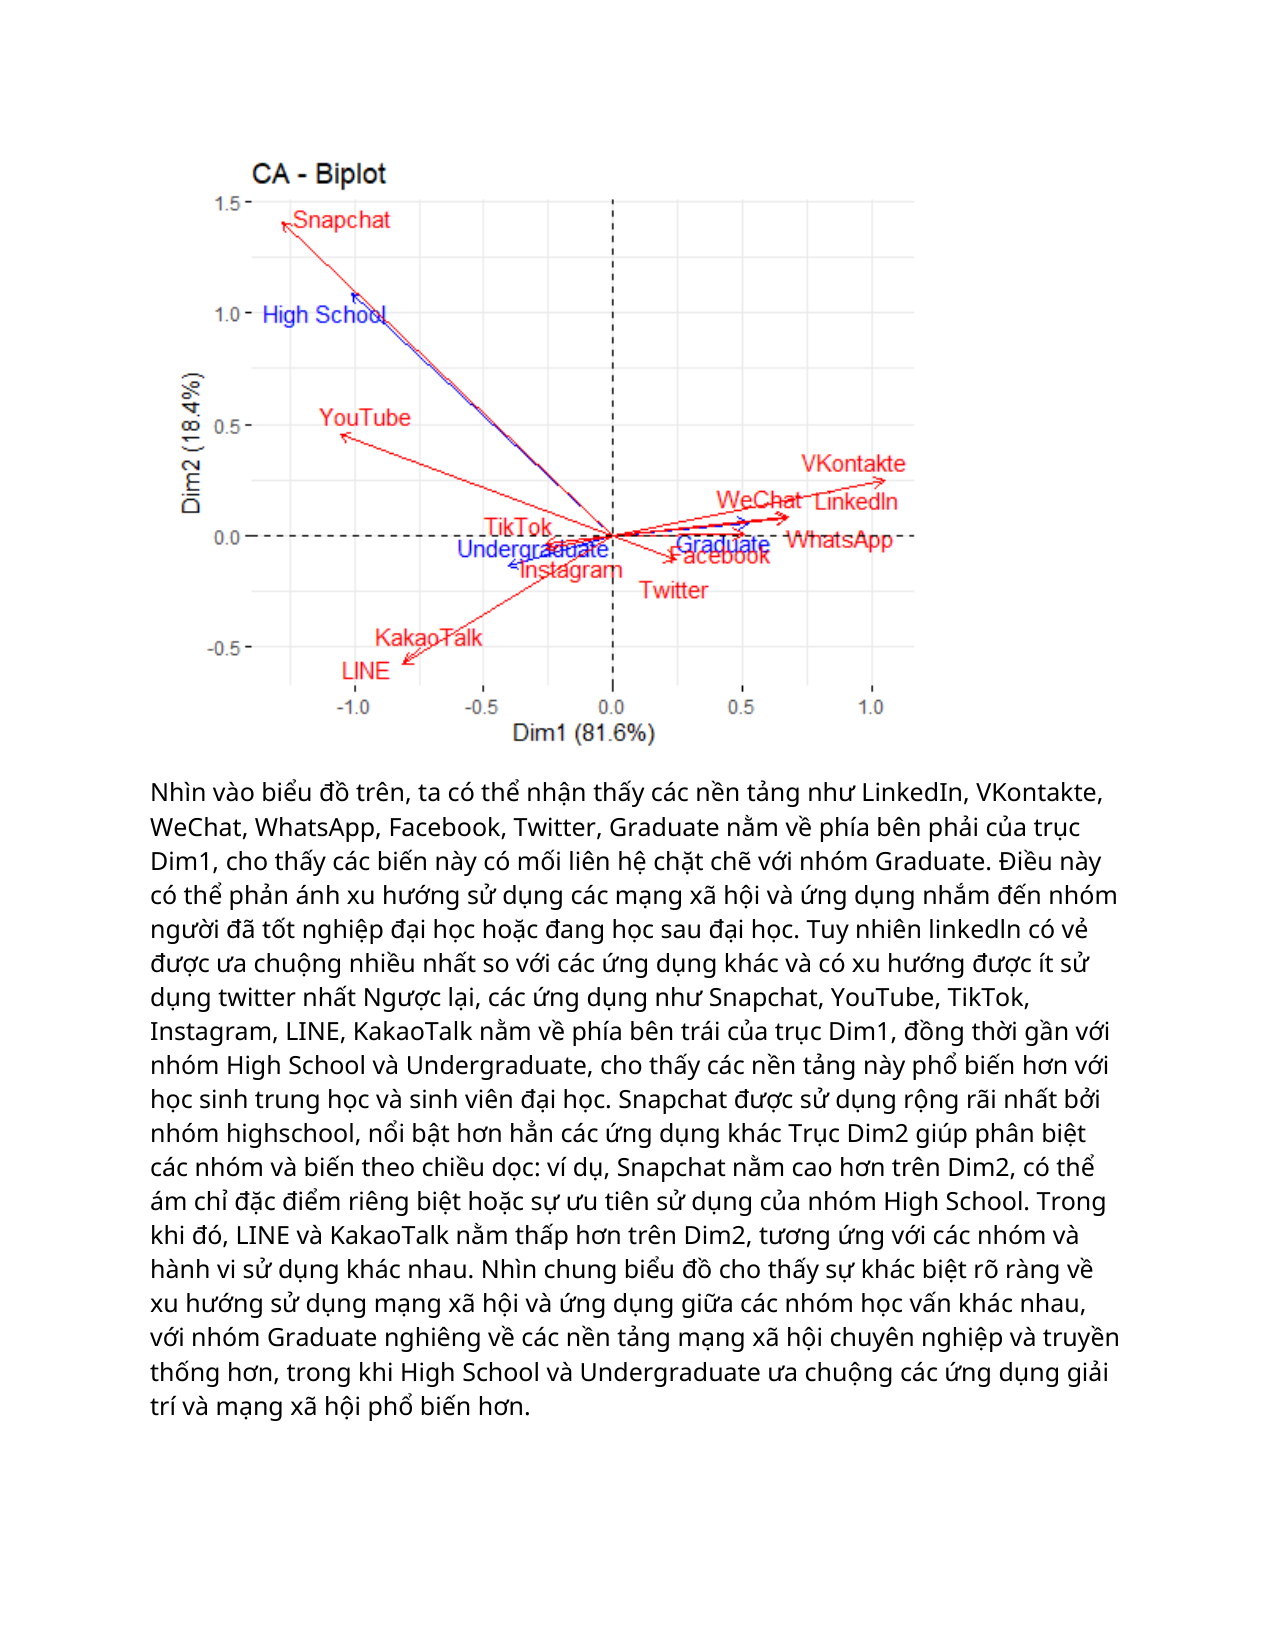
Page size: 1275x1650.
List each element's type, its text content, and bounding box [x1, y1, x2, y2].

text Nhìn vào biểu đồ trên, ta có thể nhận thấy các nền tảng như LinkedIn, VKontakte, WeChat, WhatsApp, Facebook, Twitter, Graduate nằm về phía bên phải của trục Dim1, cho thấy các biến này có mối liên hệ chặt chẽ với nhóm Graduate. Điều này có thể phản ánh xu hướng sử dụng các mạng xã hội và ứng dụng nhắm đến nhóm người đã tốt nghiệp đại học hoặc đang học sau đại học. Tuy nhiên linkedln có vẻ được ưa chuộng nhiều nhất so với các ứng dụng khác và có xu hướng được ít sử dụng twitter nhất Ngược lại, các ứng dụng như Snapchat, YouTube, TikTok, Instagram, LINE, KakaoTalk nằm về phía bên trái của trục Dim1, đồng thời gần với nhóm High School và Undergraduate, cho thấy các nền tảng này phổ biến hơn với học sinh trung học và sinh viên đại học. Snapchat được sử dụng rộng rãi nhất bởi nhóm highschool, nổi bật hơn hẳn các ứng dụng khác Trục Dim2 giúp phân biệt các nhóm và biến theo chiều dọc: ví dụ, Snapchat nằm cao hơn trên Dim2, có thể ám chỉ đặc điểm riêng biệt hoặc sự ưu tiên sử dụng của nhóm High School. Trong khi đó, LINE và KakaoTalk nằm thấp hơn trên Dim2, tương ứng với các nhóm và hành vi sử dụng khác nhau. Nhìn chung biểu đồ cho thấy sự khác biệt rõ ràng về xu hướng sử dụng mạng xã hội và ứng dụng giữa các nhóm học vấn khác nhau, với nhóm Graduate nghiêng về các nền tảng mạng xã hội chuyên nghiệp và truyền thống hơn, trong khi High School và Undergraduate ưa chuộng các ứng dụng giải trí và mạng xã hội phổ biến hơn. [150, 775, 1125, 1422]
picture [168, 150, 927, 757]
